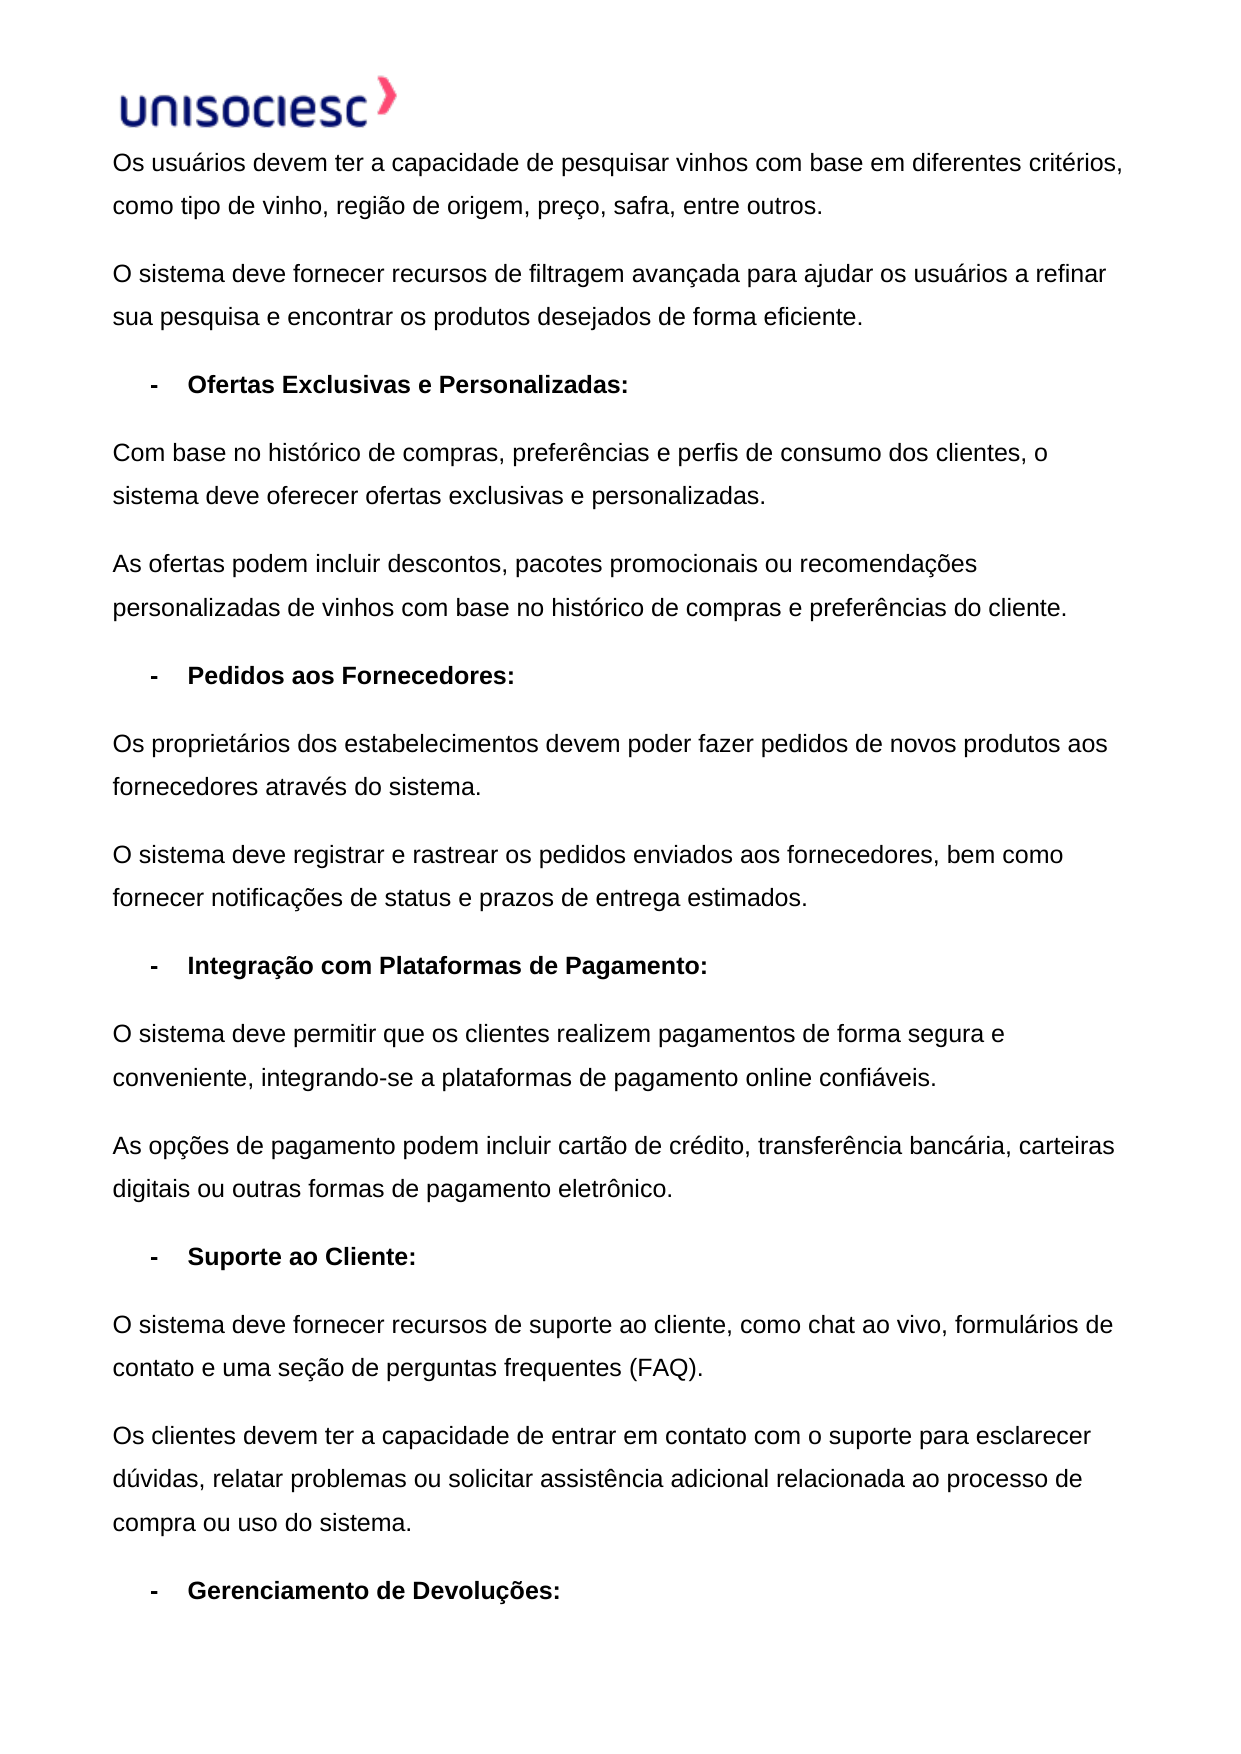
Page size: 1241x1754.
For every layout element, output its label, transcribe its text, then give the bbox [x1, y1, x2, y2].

list Ofertas Exclusivas e Personalizadas: [150, 370, 1137, 399]
text O sistema deve fornecer recursos de suporte ao cliente, como chat ao vivo, formulários de contato e uma seção de perguntas frequentes (FAQ). [112, 1310, 1137, 1382]
text As opções de pagamento podem incluir cartão de crédito, transferência bancária, carteiras digitais ou outras formas de pagamento eletrônico. [112, 1131, 1137, 1203]
text Os clientes devem ter a capacidade de entrar em contato com o suporte para esclarecer dúvidas, relatar problemas ou solicitar assistência adicional relacionada ao processo de compra ou uso do sistema. [112, 1421, 1137, 1536]
picture [112, 73, 400, 134]
text Os proprietários dos estabelecimentos devem poder fazer pedidos de novos produtos aos fornecedores através do sistema. [112, 729, 1137, 801]
text O sistema deve permitir que os clientes realizem pagamentos de forma segura e conveniente, integrando-se a plataformas de pagamento online confiáveis. [112, 1019, 1137, 1091]
list Pedidos aos Fornecedores: [150, 661, 1137, 689]
text Com base no histórico de compras, preferências e perfis de consumo dos clientes, o sistema deve oferecer ofertas exclusivas e personalizadas. [112, 438, 1137, 510]
text As ofertas podem incluir descontos, pacotes promocionais ou recomendações personalizadas de vinhos com base no histórico de compras e preferências do cliente. [112, 549, 1137, 621]
list Gerenciamento de Devoluções: [150, 1576, 1137, 1604]
list Suporte ao Cliente: [150, 1242, 1137, 1271]
list Integração com Plataformas de Pagamento: [150, 951, 1137, 980]
text O sistema deve registrar e rastrear os pedidos enviados aos fornecedores, bem como fornecer notificações de status e prazos de entrega estimados. [112, 840, 1137, 912]
text O sistema deve fornecer recursos de filtragem avançada para ajudar os usuários a refinar sua pesquisa e encontrar os produtos desejados de forma eficiente. [112, 259, 1137, 331]
text Os usuários devem ter a capacidade de pesquisar vinhos com base em diferentes critérios, como tipo de vinho, região de origem, preço, safra, entre outros. [112, 148, 1137, 219]
